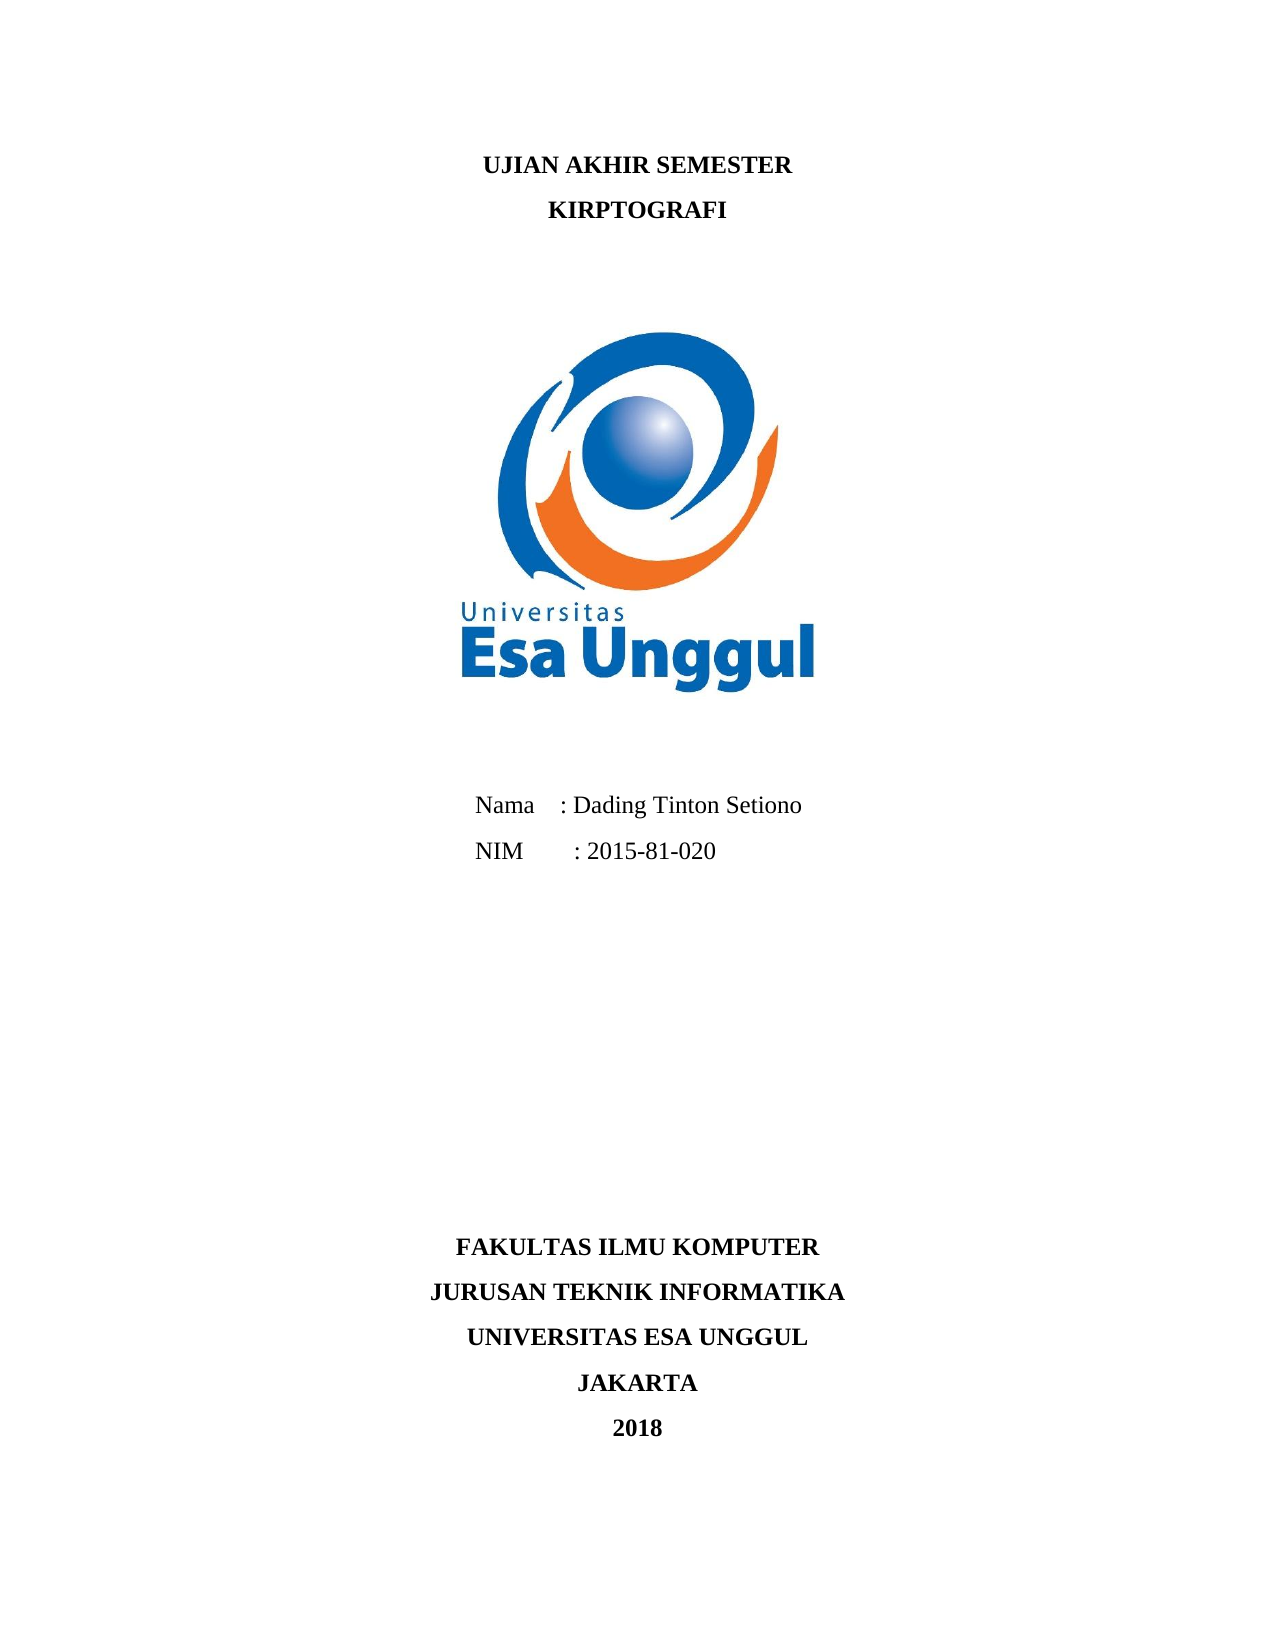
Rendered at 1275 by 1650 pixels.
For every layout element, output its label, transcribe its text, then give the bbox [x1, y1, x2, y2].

text 2018 [150, 1413, 1125, 1442]
text UJIAN AKHIR SEMESTER [150, 150, 1125, 179]
text JURUSAN TEKNIK INFORMATIKA [150, 1277, 1125, 1306]
text Nama : Dading Tinton Setiono [150, 790, 1125, 819]
text FAKULTAS ILMU KOMPUTER [150, 1232, 1125, 1260]
text UNIVERSITAS ESA UNGGUL [150, 1322, 1125, 1351]
text KIRPTOGRAFI [150, 195, 1125, 224]
text NIM : 2015-81-020 [150, 836, 1125, 864]
picture [378, 240, 897, 774]
text JAKARTA [150, 1368, 1125, 1397]
